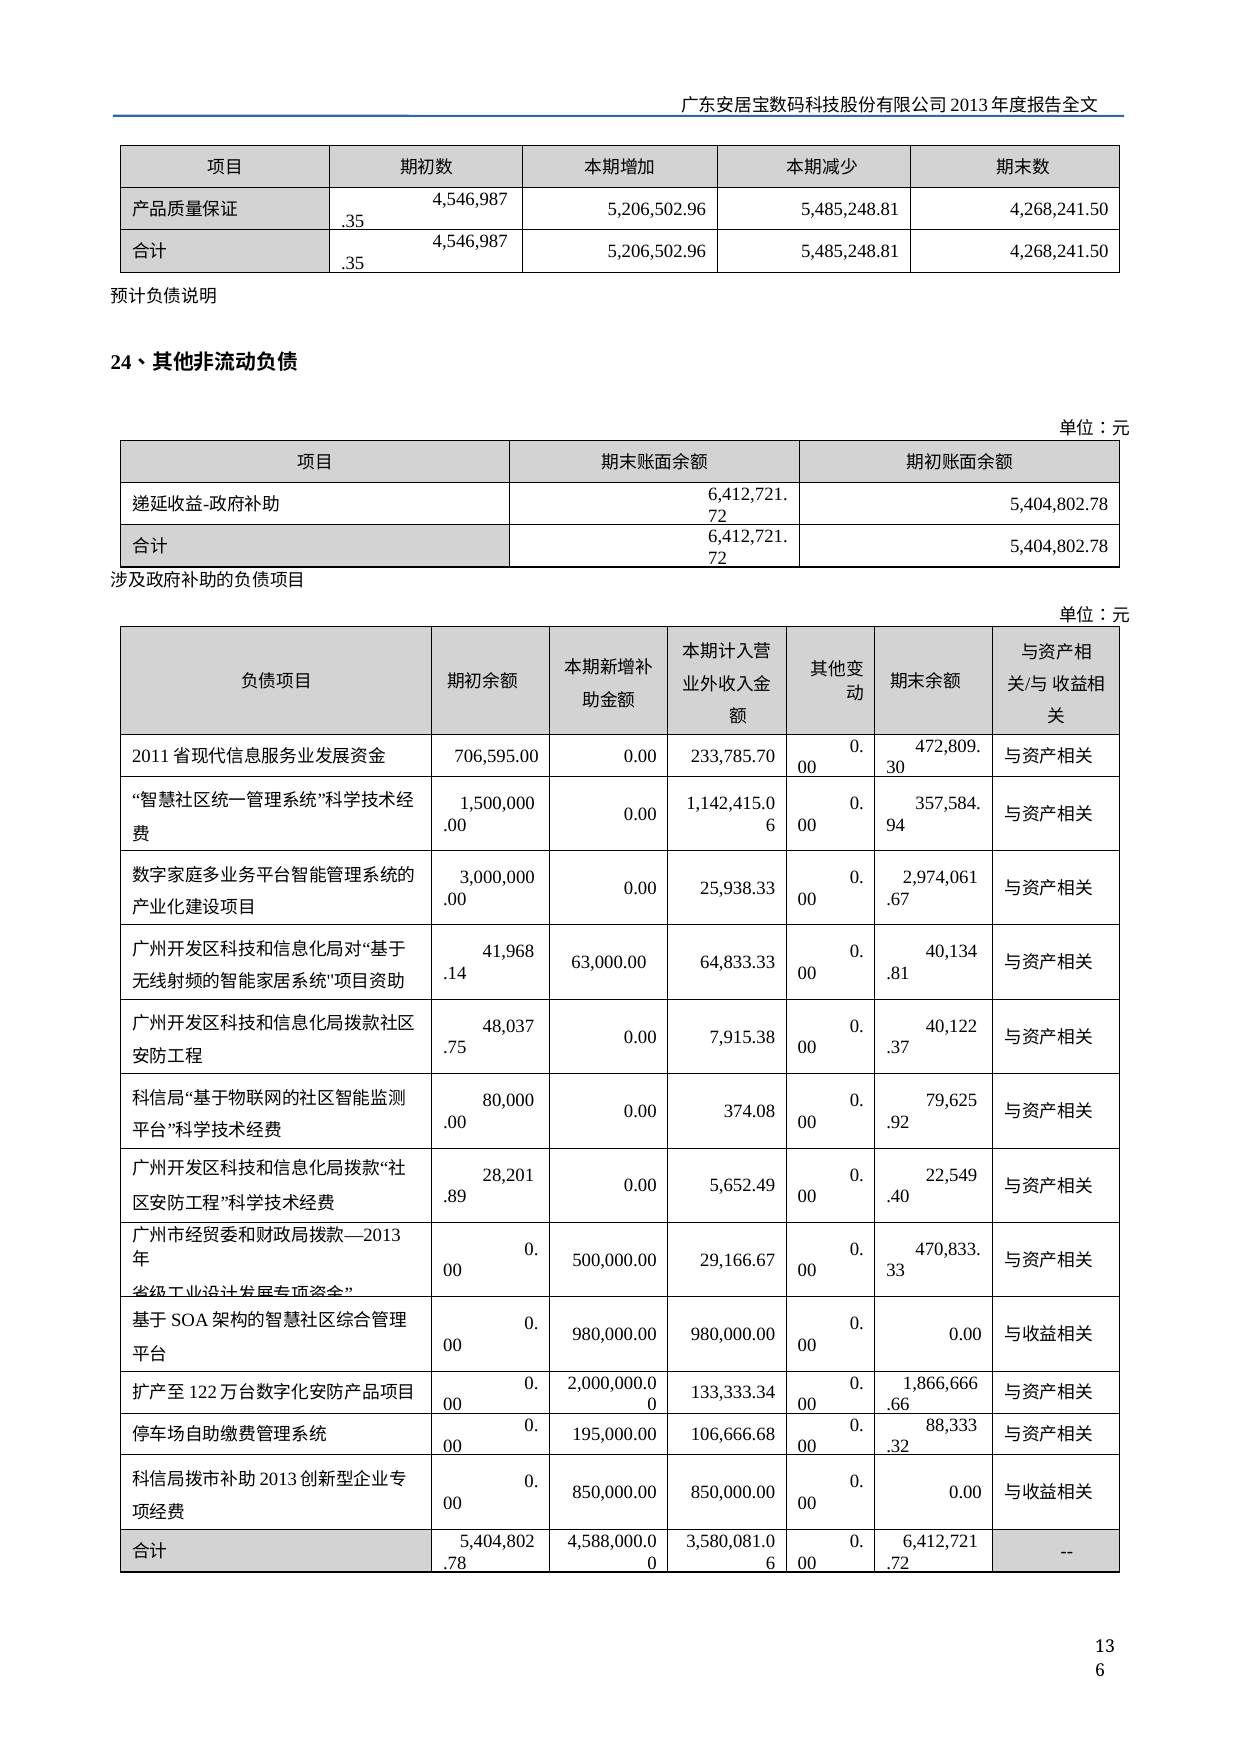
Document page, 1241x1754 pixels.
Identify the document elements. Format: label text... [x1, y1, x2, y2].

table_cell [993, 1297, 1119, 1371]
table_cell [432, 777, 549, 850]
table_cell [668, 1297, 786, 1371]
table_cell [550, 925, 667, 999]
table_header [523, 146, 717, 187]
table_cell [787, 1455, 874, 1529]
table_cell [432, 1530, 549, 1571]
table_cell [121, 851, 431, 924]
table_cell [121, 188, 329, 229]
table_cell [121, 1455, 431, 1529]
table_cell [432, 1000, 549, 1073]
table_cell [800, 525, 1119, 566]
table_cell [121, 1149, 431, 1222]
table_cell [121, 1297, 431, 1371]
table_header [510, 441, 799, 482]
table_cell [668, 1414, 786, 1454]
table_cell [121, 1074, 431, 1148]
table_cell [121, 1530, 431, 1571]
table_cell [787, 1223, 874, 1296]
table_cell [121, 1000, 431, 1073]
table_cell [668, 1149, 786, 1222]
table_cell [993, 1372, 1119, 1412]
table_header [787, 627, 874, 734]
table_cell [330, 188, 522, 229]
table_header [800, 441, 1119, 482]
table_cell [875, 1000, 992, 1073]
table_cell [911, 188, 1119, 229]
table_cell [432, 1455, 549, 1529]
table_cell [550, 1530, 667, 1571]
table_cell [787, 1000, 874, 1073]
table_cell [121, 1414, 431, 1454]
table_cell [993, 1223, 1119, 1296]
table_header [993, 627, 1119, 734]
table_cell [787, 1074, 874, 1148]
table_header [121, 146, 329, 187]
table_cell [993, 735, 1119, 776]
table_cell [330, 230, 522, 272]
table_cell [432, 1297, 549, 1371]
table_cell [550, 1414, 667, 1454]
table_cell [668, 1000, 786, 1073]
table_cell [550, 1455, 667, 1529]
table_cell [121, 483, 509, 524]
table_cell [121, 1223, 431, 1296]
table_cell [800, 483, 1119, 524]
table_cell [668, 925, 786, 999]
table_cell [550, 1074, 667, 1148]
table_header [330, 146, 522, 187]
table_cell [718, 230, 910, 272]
text 涉及政府补助的负债项目 [110, 567, 1129, 592]
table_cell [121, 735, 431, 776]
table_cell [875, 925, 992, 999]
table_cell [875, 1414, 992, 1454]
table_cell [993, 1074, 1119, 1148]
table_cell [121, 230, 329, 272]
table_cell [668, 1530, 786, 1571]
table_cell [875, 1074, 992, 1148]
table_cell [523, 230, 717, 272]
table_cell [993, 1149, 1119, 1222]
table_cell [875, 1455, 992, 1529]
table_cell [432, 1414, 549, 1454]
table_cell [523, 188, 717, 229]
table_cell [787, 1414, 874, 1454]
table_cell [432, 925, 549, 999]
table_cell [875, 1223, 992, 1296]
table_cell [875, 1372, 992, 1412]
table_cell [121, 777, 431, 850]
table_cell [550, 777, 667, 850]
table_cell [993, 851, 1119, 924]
text 单位：元 [110, 415, 1129, 439]
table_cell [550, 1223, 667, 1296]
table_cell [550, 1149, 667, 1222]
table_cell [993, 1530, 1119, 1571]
text 24、其他非流动负债 [110, 347, 1129, 376]
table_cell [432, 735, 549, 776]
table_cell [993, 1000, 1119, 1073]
text 预计负债说明 [110, 283, 1129, 308]
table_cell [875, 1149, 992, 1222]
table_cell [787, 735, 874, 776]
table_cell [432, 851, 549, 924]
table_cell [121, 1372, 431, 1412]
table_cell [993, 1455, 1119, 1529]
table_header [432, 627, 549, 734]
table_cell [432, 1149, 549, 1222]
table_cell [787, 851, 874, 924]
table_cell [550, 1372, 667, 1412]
text 单位：元 [110, 602, 1129, 626]
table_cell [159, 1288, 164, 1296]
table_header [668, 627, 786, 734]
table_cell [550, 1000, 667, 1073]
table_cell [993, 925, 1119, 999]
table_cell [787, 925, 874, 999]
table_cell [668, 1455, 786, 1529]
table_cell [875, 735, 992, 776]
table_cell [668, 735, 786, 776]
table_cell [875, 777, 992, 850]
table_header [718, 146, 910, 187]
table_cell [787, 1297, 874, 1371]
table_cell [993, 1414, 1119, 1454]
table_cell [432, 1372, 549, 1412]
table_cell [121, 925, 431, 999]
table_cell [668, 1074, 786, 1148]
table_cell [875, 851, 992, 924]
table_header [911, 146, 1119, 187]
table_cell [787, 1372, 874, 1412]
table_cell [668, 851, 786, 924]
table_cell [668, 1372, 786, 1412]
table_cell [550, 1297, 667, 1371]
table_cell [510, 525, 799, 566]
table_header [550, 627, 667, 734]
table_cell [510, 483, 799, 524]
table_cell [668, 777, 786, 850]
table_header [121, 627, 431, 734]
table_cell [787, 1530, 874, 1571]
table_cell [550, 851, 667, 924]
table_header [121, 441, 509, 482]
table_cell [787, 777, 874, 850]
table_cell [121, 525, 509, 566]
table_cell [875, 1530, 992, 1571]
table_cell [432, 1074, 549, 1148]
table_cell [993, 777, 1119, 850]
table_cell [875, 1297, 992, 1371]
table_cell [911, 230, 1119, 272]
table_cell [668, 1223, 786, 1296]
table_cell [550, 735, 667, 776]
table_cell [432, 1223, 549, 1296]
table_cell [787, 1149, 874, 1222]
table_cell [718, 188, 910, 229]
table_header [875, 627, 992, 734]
